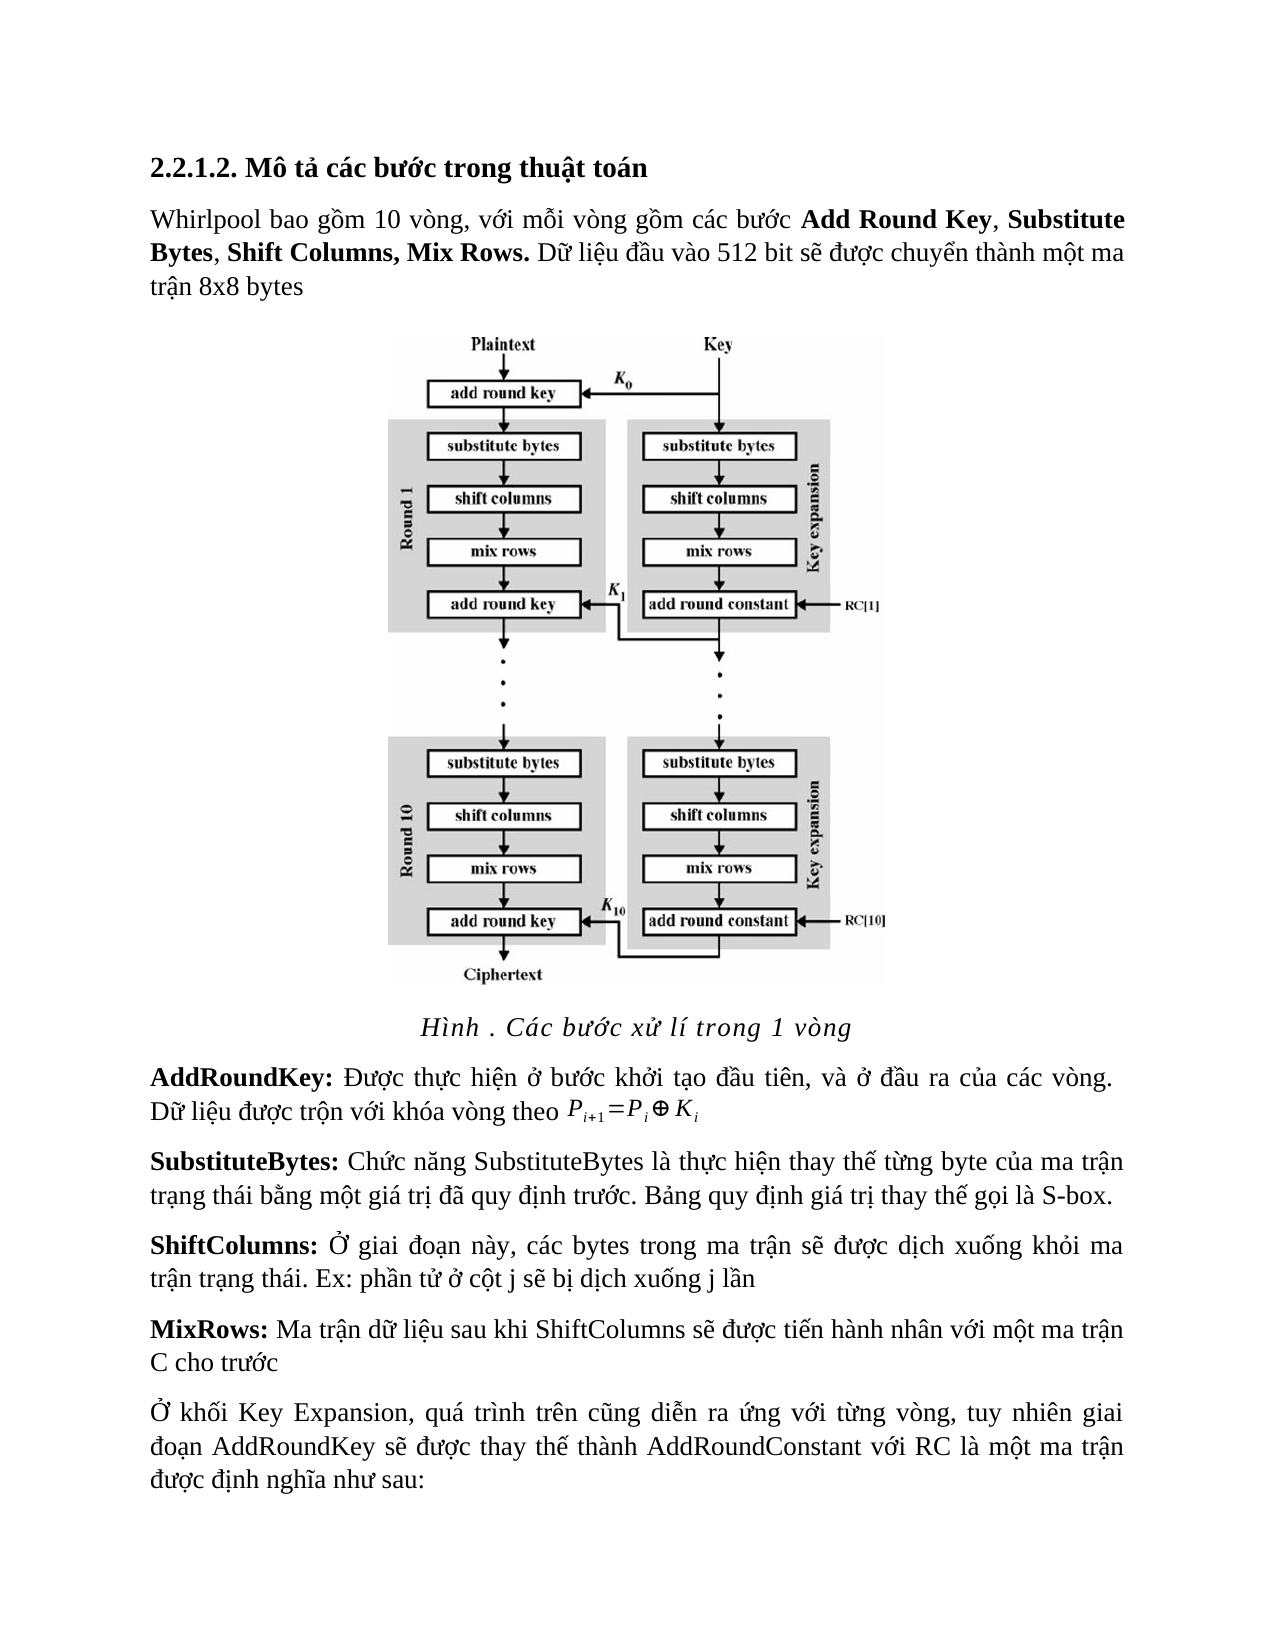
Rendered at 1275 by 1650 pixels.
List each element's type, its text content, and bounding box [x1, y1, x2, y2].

text Ở khối Key Expansion, quá trình trên cũng diễn ra ứng với từng vòng, tuy nhiên giai đoạn AddRoundKey sẽ được thay thế thành AddRoundConstant với RC là một ma trận được định nghĩa như sau: [150, 1397, 1125, 1495]
picture [368, 320, 907, 992]
text SubstituteBytes: Chức năng SubstituteBytes là thực hiện thay thế từng byte của ma trận trạng thái bằng một giá trị đã quy định trước. Bảng quy định giá trị thay thế gọi là S-box. [150, 1145, 1125, 1210]
text ShiftColumns: Ở giai đoạn này, các bytes trong ma trận sẽ được dịch xuống khỏi ma trận trạng thái. Ex: phần tử ở cột j sẽ bị dịch xuống j lần [150, 1229, 1125, 1294]
subtitle Hình . Các bước xử lí trong 1 vòng [150, 1011, 1125, 1042]
text MixRows: Ma trận dữ liệu sau khi ShiftColumns sẽ được tiến hành nhân với một ma trận C cho trước [150, 1313, 1125, 1377]
subtitle 2.2.1.2. Mô tả các bước trong thuật toán [150, 150, 1125, 183]
text Whirlpool bao gồm 10 vòng, với mỗi vòng gồm các bước Add Round Key, Substitute Bytes, Shift Columns, Mix Rows. Dữ liệu đầu vào 512 bit sẽ được chuyển thành một ma trận 8x8 bytes [150, 203, 1125, 301]
text AddRoundKey: Được thực hiện ở bước khởi tạo đầu tiên, và ở đầu ra của các vòng. Dữ liệu được trộn với khóa vòng theo [150, 1061, 1125, 1126]
